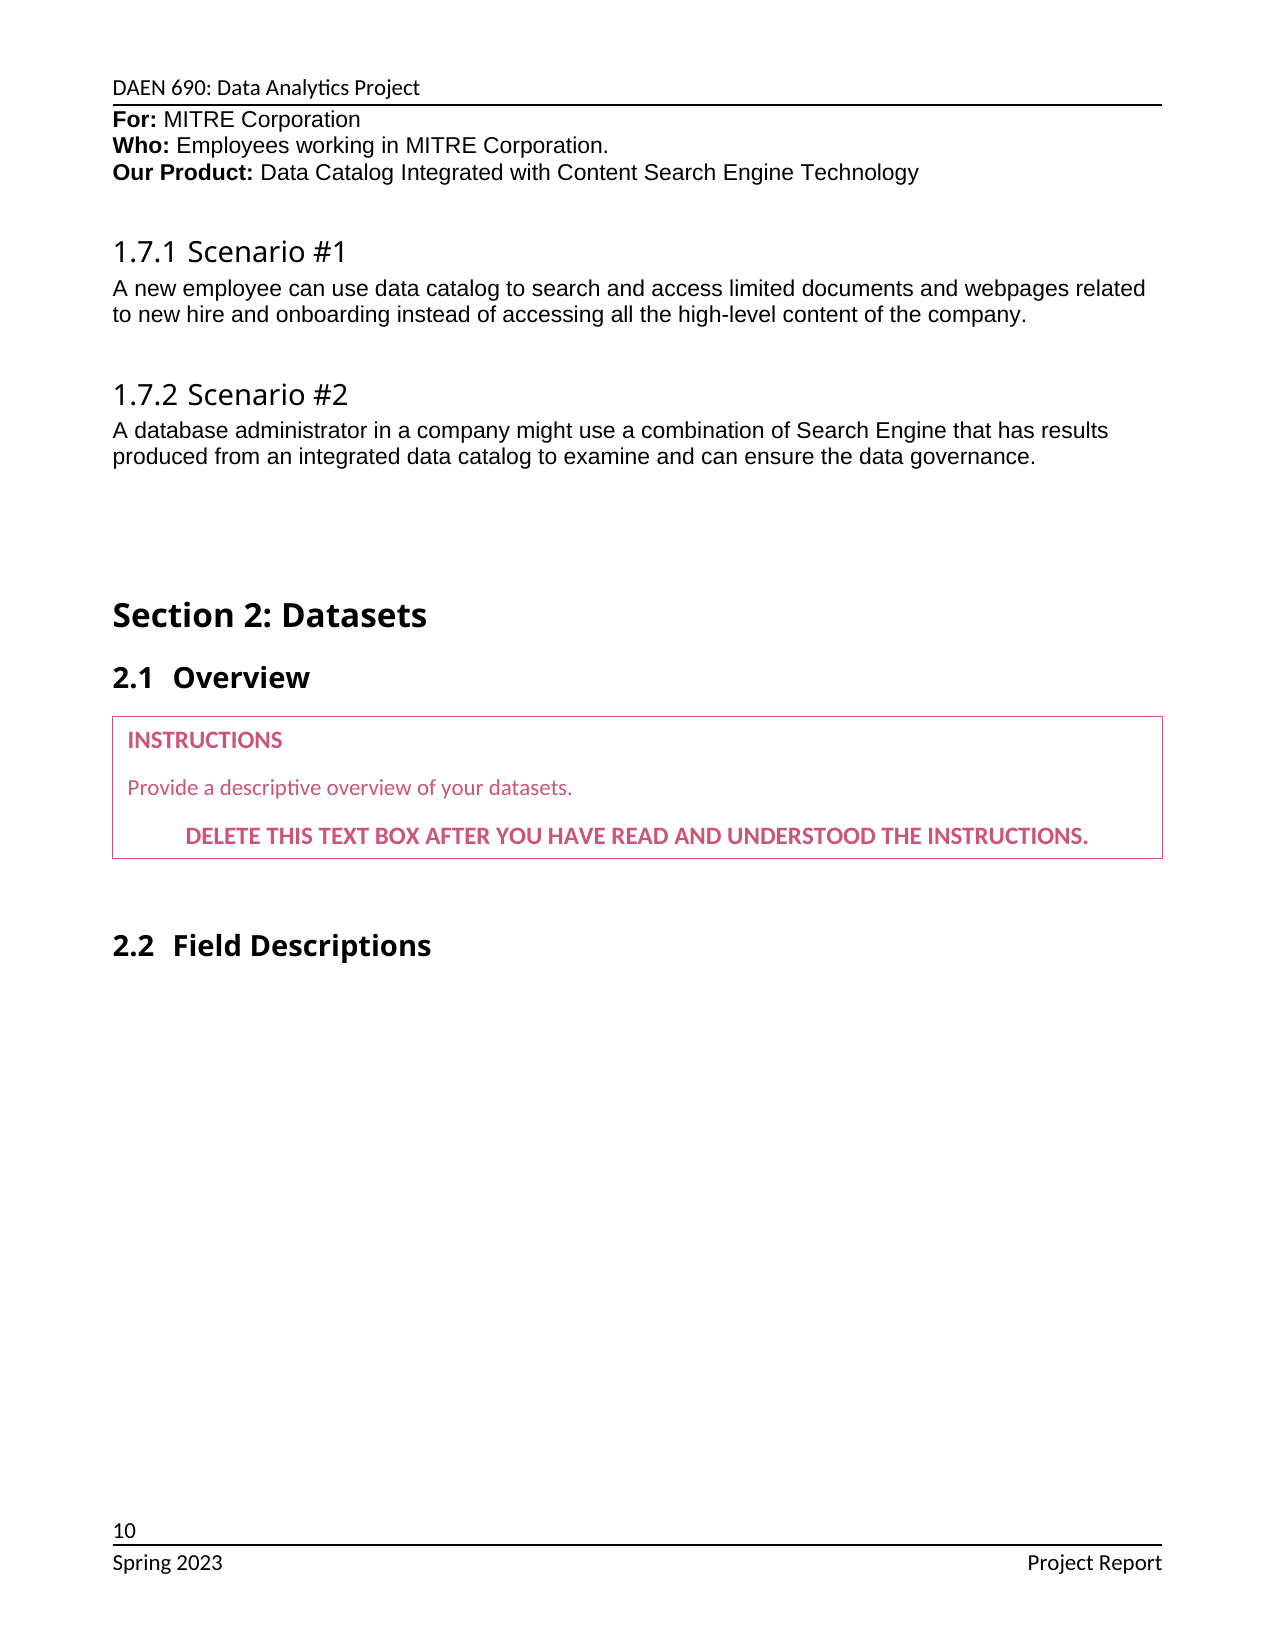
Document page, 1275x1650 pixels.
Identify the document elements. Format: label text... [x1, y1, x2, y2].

text Our Product: Data Catalog Integrated with Content Search Engine Technology [112, 158, 1162, 185]
text Who: Employees working in MITRE Corporation. [112, 132, 1162, 158]
text For: MITRE Corporation [112, 106, 1162, 132]
subtitle Datasets [112, 591, 1162, 637]
subtitle Field Descriptions [112, 926, 1162, 965]
subtitle Scenario #2 [112, 374, 1162, 414]
subtitle Scenario #1 [112, 232, 1162, 271]
text A new employee can use data catalog to search and access limited documents and webpages related to new hire and onboarding instead of accessing all the high-level content of the company. [112, 274, 1162, 327]
subtitle Overview [112, 657, 1162, 697]
text A database administrator in a company might use a combination of Search Engine that has results produced from an integrated data catalog to examine and can ensure the data governance. [112, 417, 1162, 469]
